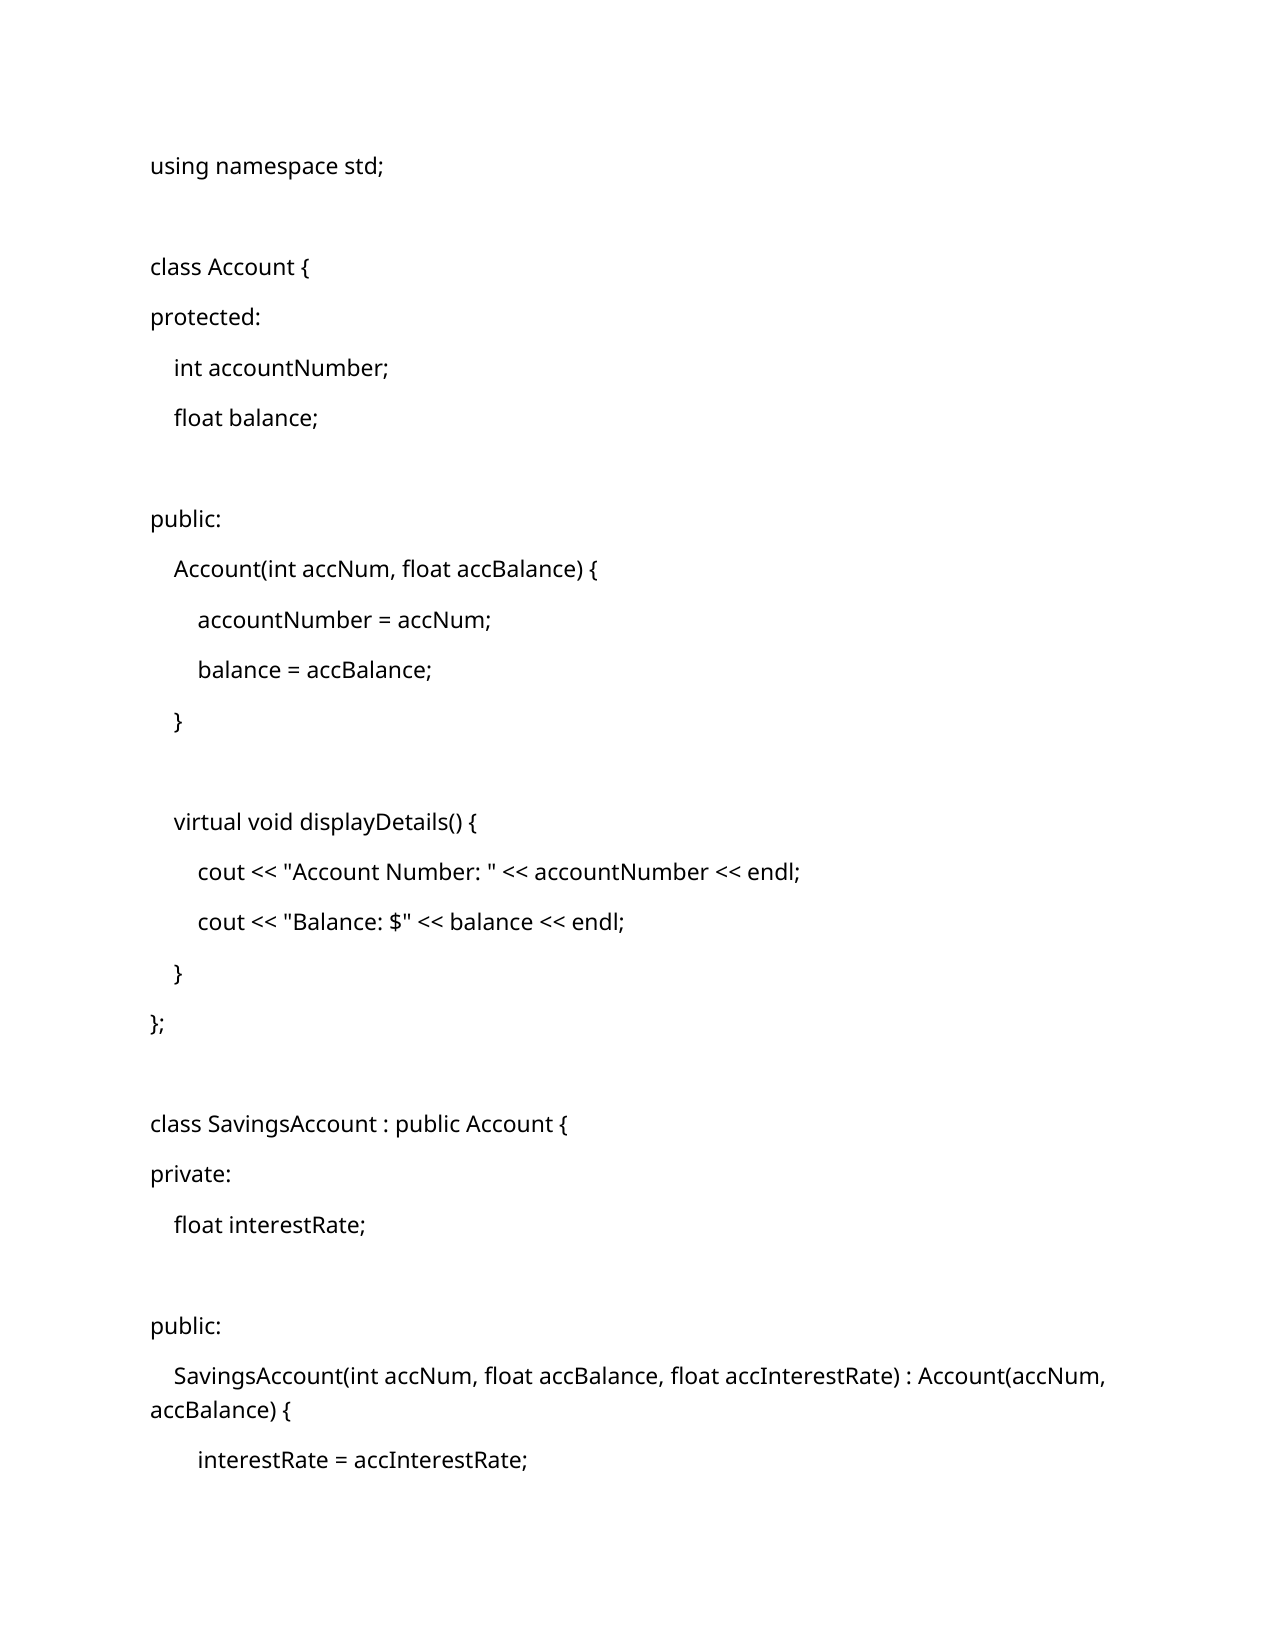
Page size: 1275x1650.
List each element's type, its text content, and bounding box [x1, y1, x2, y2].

text interestRate = accInterestRate; [150, 1444, 1125, 1475]
text accountNumber = accNum; [150, 604, 1125, 635]
text int accountNumber; [150, 352, 1125, 383]
text cout << "Balance: $" << balance << endl; [150, 906, 1125, 937]
text float interestRate; [150, 1209, 1125, 1240]
text using namespace std; [150, 150, 1125, 181]
text balance = accBalance; [150, 654, 1125, 685]
text public: [150, 503, 1125, 534]
text class SavingsAccount : public Account { [150, 1108, 1125, 1139]
text SavingsAccount(int accNum, float accBalance, float accInterestRate) : Account(accNum, accBalance) { [150, 1360, 1125, 1425]
text class Account { [150, 251, 1125, 282]
text float balance; [150, 402, 1125, 433]
text }; [150, 1007, 1125, 1038]
text cout << "Account Number: " << accountNumber << endl; [150, 856, 1125, 887]
text private: [150, 1158, 1125, 1189]
text protected: [150, 301, 1125, 332]
text } [150, 704, 1125, 736]
text Account(int accNum, float accBalance) { [150, 553, 1125, 584]
text public: [150, 1309, 1125, 1341]
text } [150, 957, 1125, 988]
text virtual void displayDetails() { [150, 805, 1125, 837]
